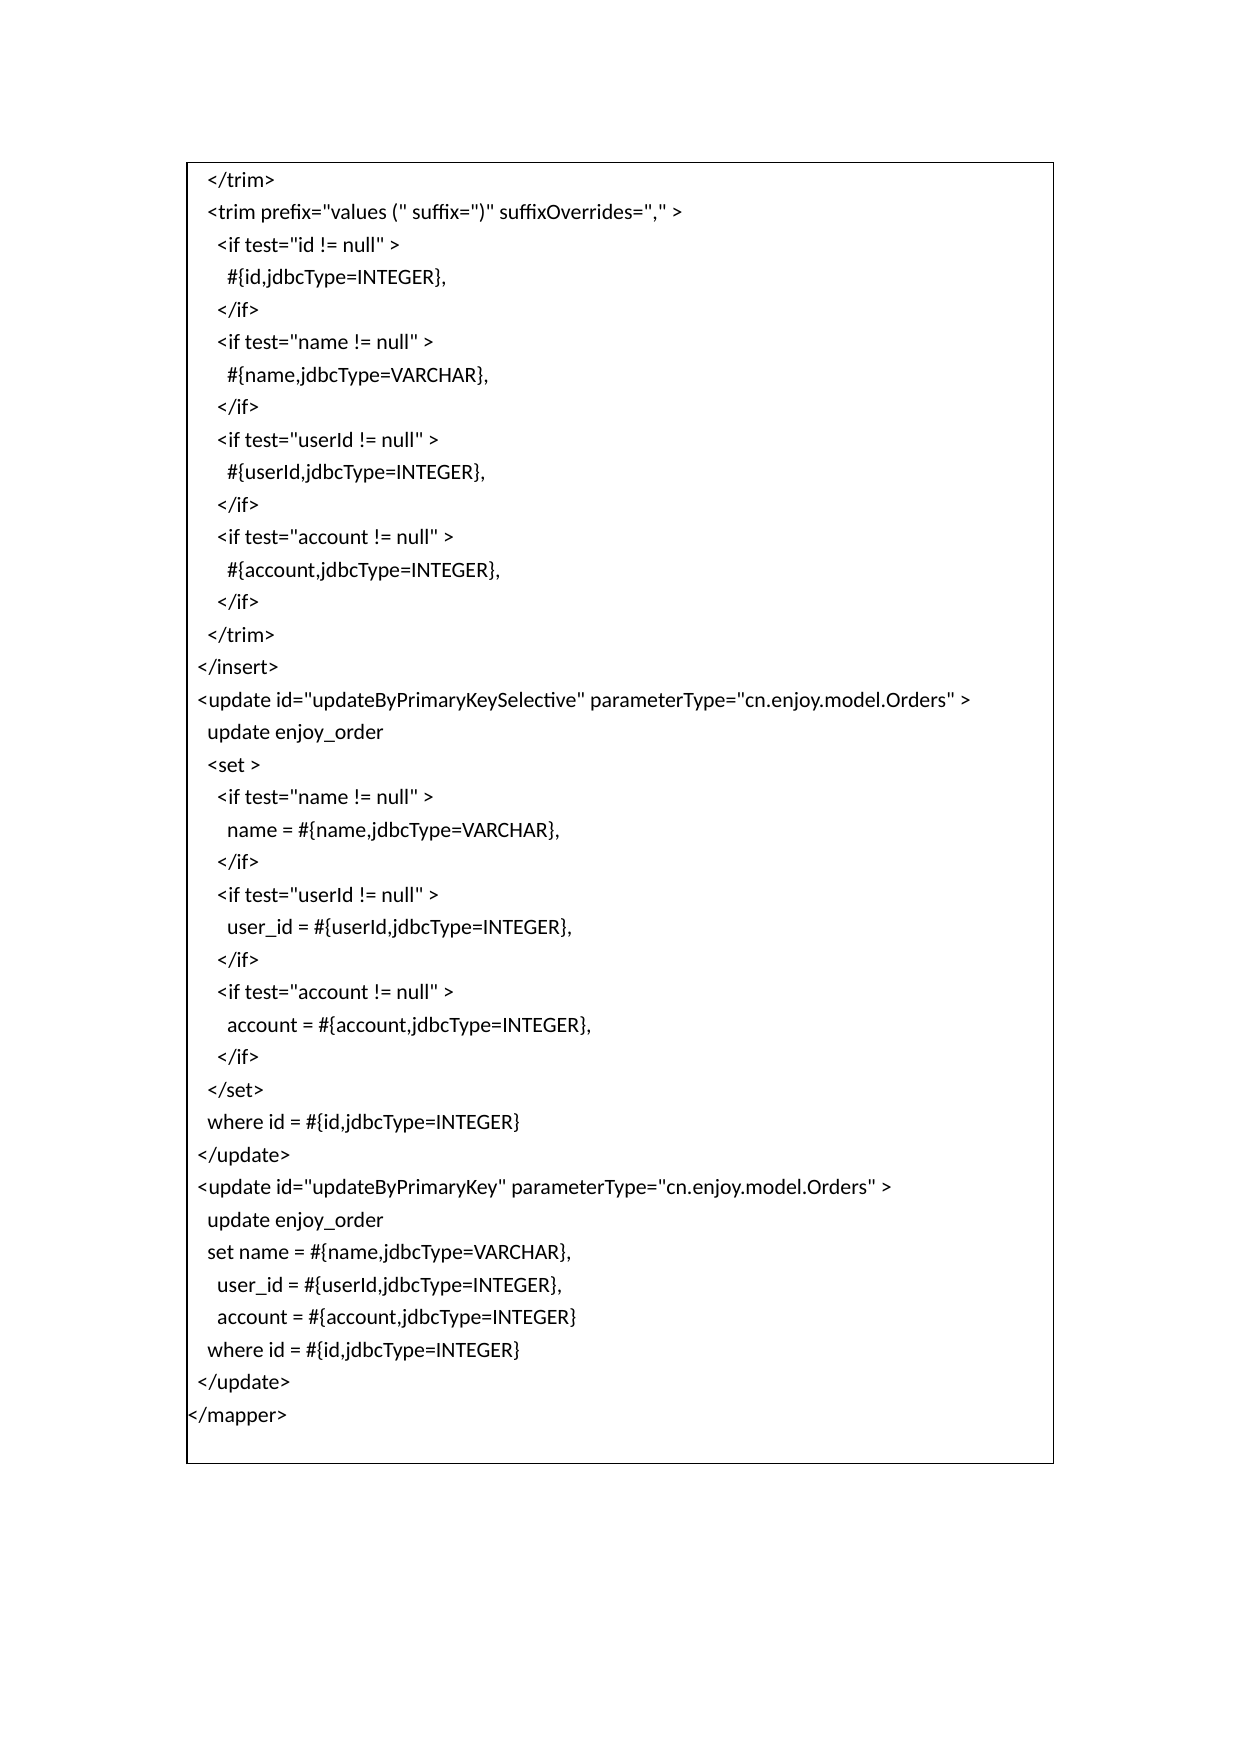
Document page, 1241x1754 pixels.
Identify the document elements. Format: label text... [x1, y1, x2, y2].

text </if> [188, 846, 1053, 878]
text </mapper> [188, 1398, 1053, 1431]
text #{account,jdbcType=INTEGER}, [188, 553, 1053, 586]
text #{id,jdbcType=INTEGER}, [188, 261, 1053, 293]
text </if> [188, 943, 1053, 976]
text </trim> [188, 618, 1053, 651]
text </update> [188, 1138, 1053, 1171]
text </if> [188, 293, 1053, 326]
text <if test="account != null" > [188, 521, 1053, 553]
text </if> [188, 586, 1053, 618]
text <if test="name != null" > [188, 781, 1053, 813]
text </if> [188, 391, 1053, 423]
text set name = #{name,jdbcType=VARCHAR}, [188, 1236, 1053, 1268]
text <set > [188, 748, 1053, 781]
text <if test="userId != null" > [188, 423, 1053, 456]
text account = #{account,jdbcType=INTEGER}, [188, 1008, 1053, 1041]
text name = #{name,jdbcType=VARCHAR}, [188, 813, 1053, 846]
text <update id="updateByPrimaryKeySelective" parameterType="cn.enjoy.model.Orders" > [188, 683, 1053, 716]
text #{name,jdbcType=VARCHAR}, [188, 358, 1053, 391]
text account = #{account,jdbcType=INTEGER} [188, 1301, 1053, 1333]
text </insert> [188, 651, 1053, 683]
text <update id="updateByPrimaryKey" parameterType="cn.enjoy.model.Orders" > [188, 1171, 1053, 1203]
text <if test="account != null" > [188, 976, 1053, 1008]
text </if> [188, 488, 1053, 521]
text update enjoy_order [188, 1203, 1053, 1236]
text </trim> [188, 163, 1053, 196]
text </set> [188, 1073, 1053, 1106]
text <if test="id != null" > [188, 228, 1053, 261]
text user_id = #{userId,jdbcType=INTEGER}, [188, 911, 1053, 943]
text </update> [188, 1366, 1053, 1398]
text <if test="name != null" > [188, 326, 1053, 358]
text where id = #{id,jdbcType=INTEGER} [188, 1333, 1053, 1366]
text user_id = #{userId,jdbcType=INTEGER}, [188, 1268, 1053, 1301]
text #{userId,jdbcType=INTEGER}, [188, 456, 1053, 488]
text <trim prefix="values (" suffix=")" suffixOverrides="," > [188, 196, 1053, 228]
text </if> [188, 1041, 1053, 1073]
text <if test="userId != null" > [188, 878, 1053, 911]
text where id = #{id,jdbcType=INTEGER} [188, 1106, 1053, 1138]
text update enjoy_order [188, 716, 1053, 748]
